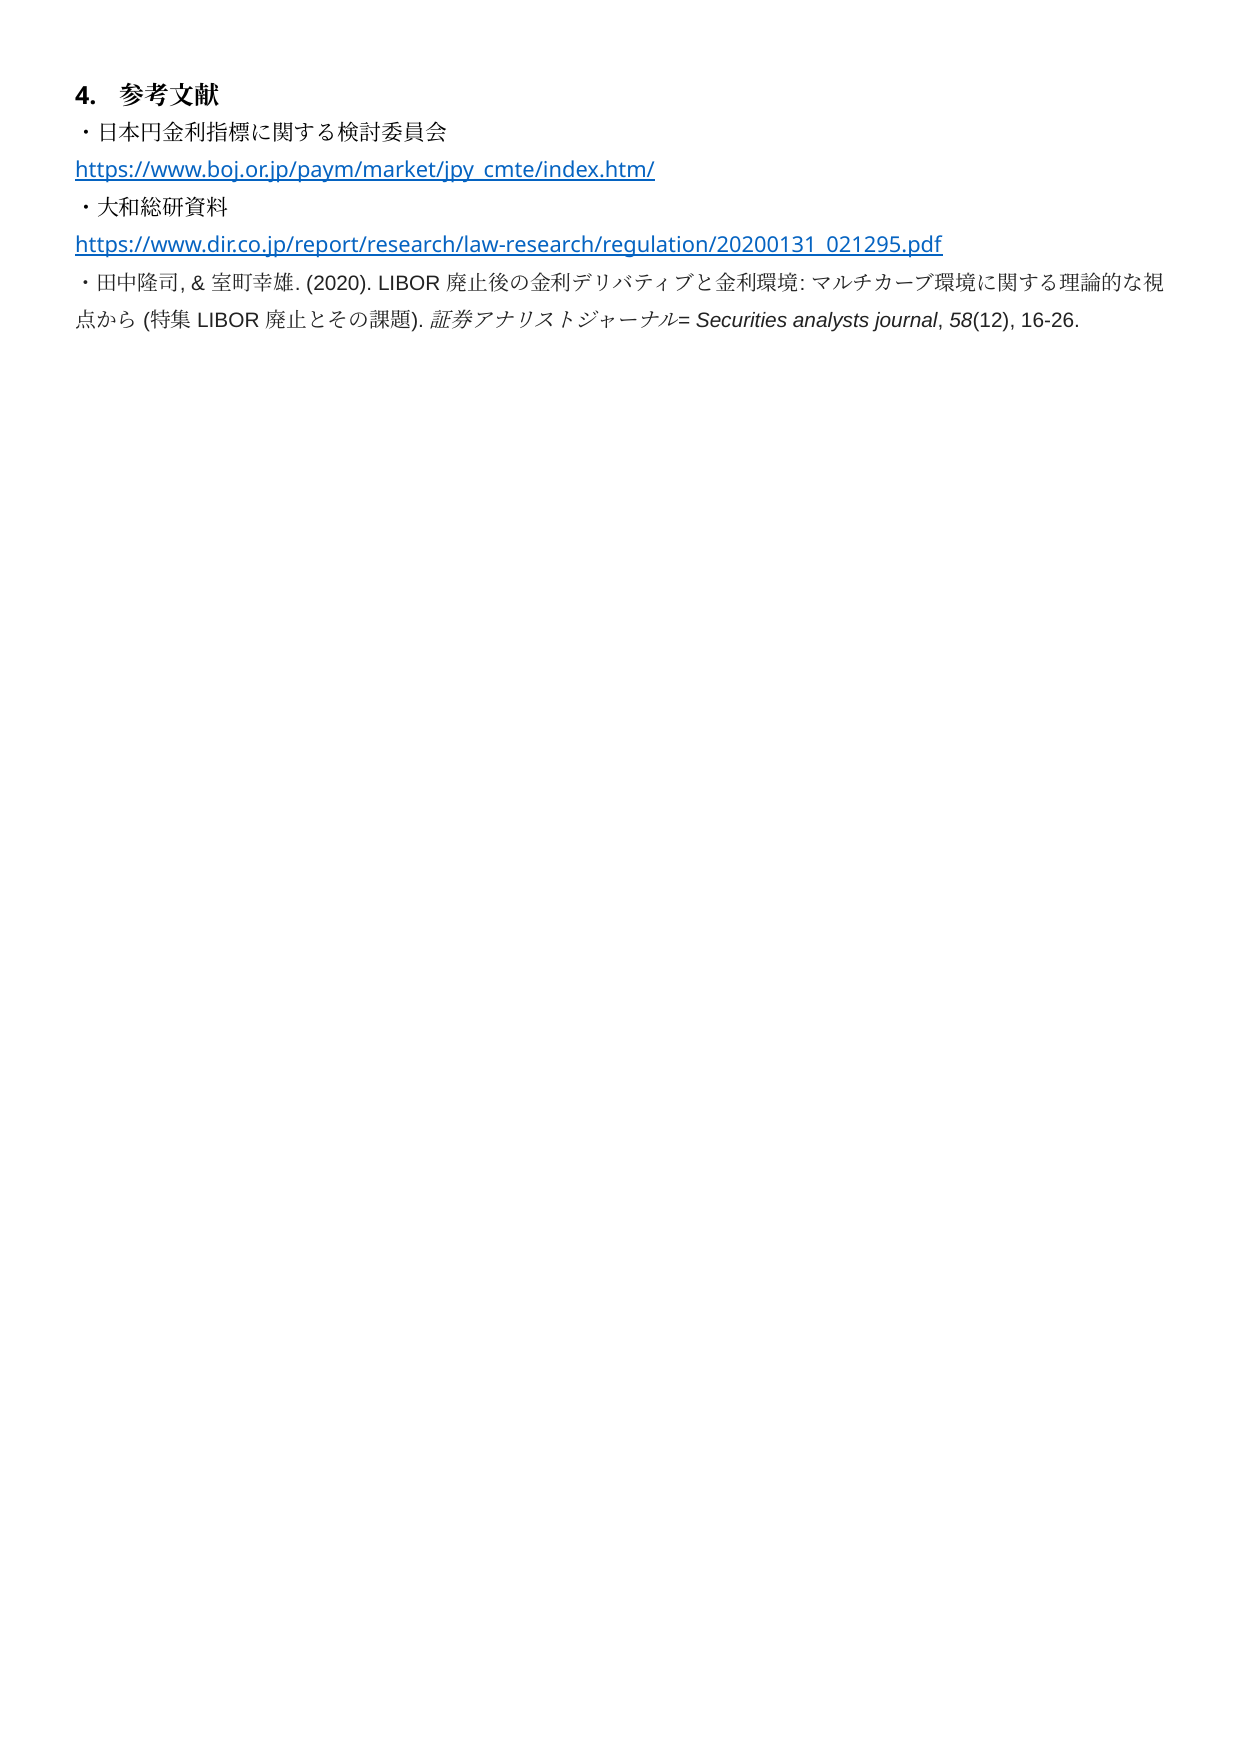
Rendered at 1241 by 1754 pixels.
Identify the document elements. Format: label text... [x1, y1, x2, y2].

subtitle 参考文献 [75, 75, 1165, 112]
text ・日本円金利指標に関する検討委員会 [75, 112, 1165, 150]
text ・大和総研資料 [75, 187, 1165, 225]
text https://www.boj.or.jp/paym/market/jpy_cmte/index.htm/ [75, 150, 1165, 187]
text ・田中隆司, & 室町幸雄. (2020). LIBOR 廃止後の金利デリバティブと金利環境: マルチカーブ環境に関する理論的な視点から (特集 LIBOR 廃止とその課題). 証券アナリストジャーナル= Securities analysts journal, 58(12), 16-26. [75, 262, 1165, 337]
text https://www.dir.co.jp/report/research/law-research/regulation/20200131_021295.pdf [75, 225, 1165, 262]
